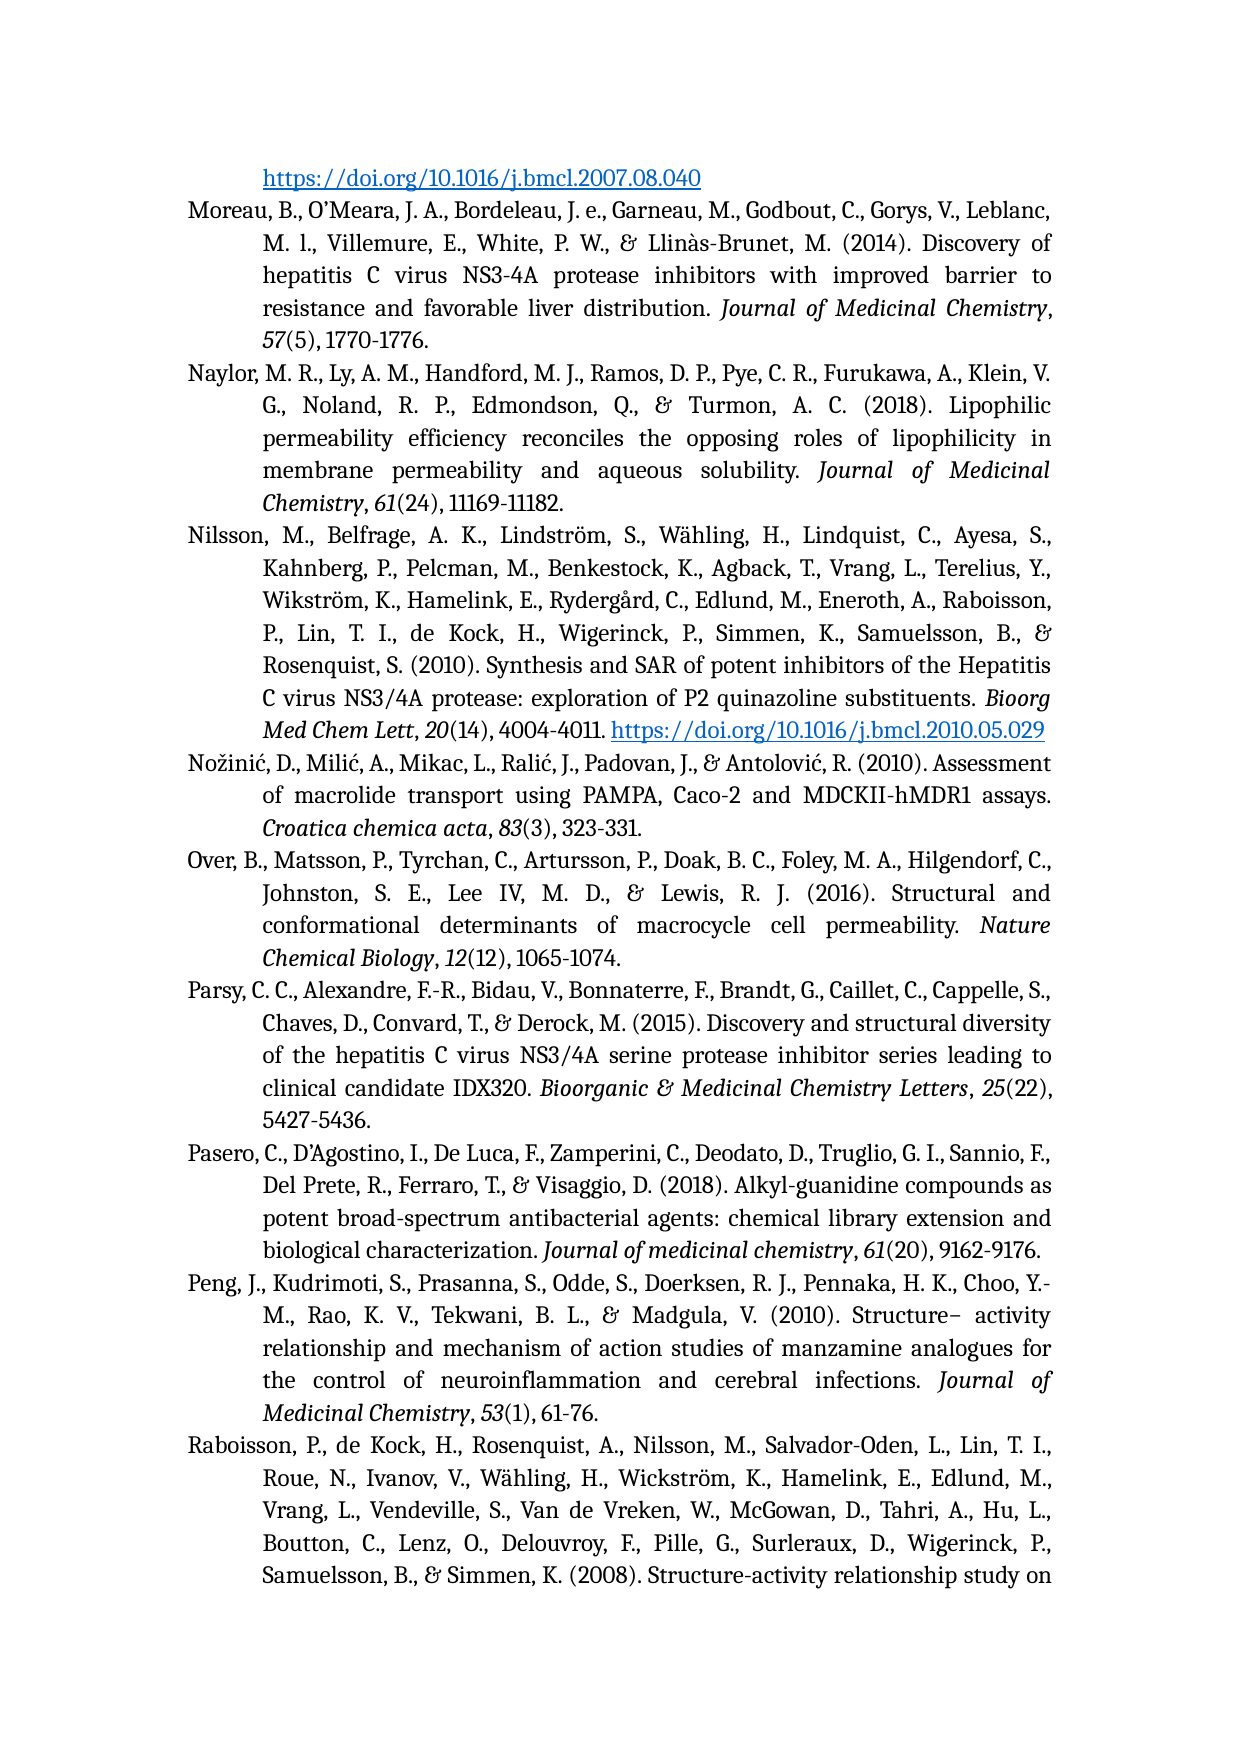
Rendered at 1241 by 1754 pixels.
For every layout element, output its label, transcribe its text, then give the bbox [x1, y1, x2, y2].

text Peng, J., Kudrimoti, S., Prasanna, S., Odde, S., Doerksen, R. J., Pennaka, H. K., Choo, Y.-M., Rao, K. V., Tekwani, B. L., & Madgula, V. (2010). Structure− activity relationship and mechanism of action studies of manzamine analogues for the control of neuroinflammation and cerebral infections. Journal of Medicinal Chemistry, 53(1), 61-76. [187, 1267, 1053, 1429]
text Moreau, B., O’Meara, J. A., Bordeleau, J. e., Garneau, M., Godbout, C., Gorys, V., Leblanc, M. l., Villemure, E., White, P. W., & Llinàs-Brunet, M. (2014). Discovery of hepatitis C virus NS3-4A protease inhibitors with improved barrier to resistance and favorable liver distribution. Journal of Medicinal Chemistry, 57(5), 1770-1776. [187, 194, 1053, 357]
text Nilsson, M., Belfrage, A. K., Lindström, S., Wähling, H., Lindquist, C., Ayesa, S., Kahnberg, P., Pelcman, M., Benkestock, K., Agback, T., Vrang, L., Terelius, Y., Wikström, K., Hamelink, E., Rydergård, C., Edlund, M., Eneroth, A., Raboisson, P., Lin, T. I., de Kock, H., Wigerinck, P., Simmen, K., Samuelsson, B., & Rosenquist, S. (2010). Synthesis and SAR of potent inhibitors of the Hepatitis C virus NS3/4A protease: exploration of P2 quinazoline substituents. Bioorg Med Chem Lett, 20(14), 4004-4011. https://doi.org/10.1016/j.bmcl.2010.05.029 [187, 519, 1053, 747]
text Over, B., Matsson, P., Tyrchan, C., Artursson, P., Doak, B. C., Foley, M. A., Hilgendorf, C., Johnston, S. E., Lee IV, M. D., & Lewis, R. J. (2016). Structural and conformational determinants of macrocycle cell permeability. Nature Chemical Biology, 12(12), 1065-1074. [187, 844, 1053, 974]
text Parsy, C. C., Alexandre, F.-R., Bidau, V., Bonnaterre, F., Brandt, G., Caillet, C., Cappelle, S., Chaves, D., Convard, T., & Derock, M. (2015). Discovery and structural diversity of the hepatitis C virus NS3/4A serine protease inhibitor series leading to clinical candidate IDX320. Bioorganic & Medicinal Chemistry Letters, 25(22), 5427-5436. [187, 974, 1053, 1137]
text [187, 162, 1053, 194]
text Naylor, M. R., Ly, A. M., Handford, M. J., Ramos, D. P., Pye, C. R., Furukawa, A., Klein, V. G., Noland, R. P., Edmondson, Q., & Turmon, A. C. (2018). Lipophilic permeability efficiency reconciles the opposing roles of lipophilicity in membrane permeability and aqueous solubility. Journal of Medicinal Chemistry, 61(24), 11169-11182. [187, 357, 1053, 519]
text Nožinić, D., Milić, A., Mikac, L., Ralić, J., Padovan, J., & Antolović, R. (2010). Assessment of macrolide transport using PAMPA, Caco-2 and MDCKII-hMDR1 assays. Croatica chemica acta, 83(3), 323-331. [187, 747, 1053, 844]
text Pasero, C., D’Agostino, I., De Luca, F., Zamperini, C., Deodato, D., Truglio, G. I., Sannio, F., Del Prete, R., Ferraro, T., & Visaggio, D. (2018). Alkyl-guanidine compounds as potent broad-spectrum antibacterial agents: chemical library extension and biological characterization. Journal of medicinal chemistry, 61(20), 9162-9176. [187, 1137, 1053, 1267]
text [187, 1429, 1053, 1592]
